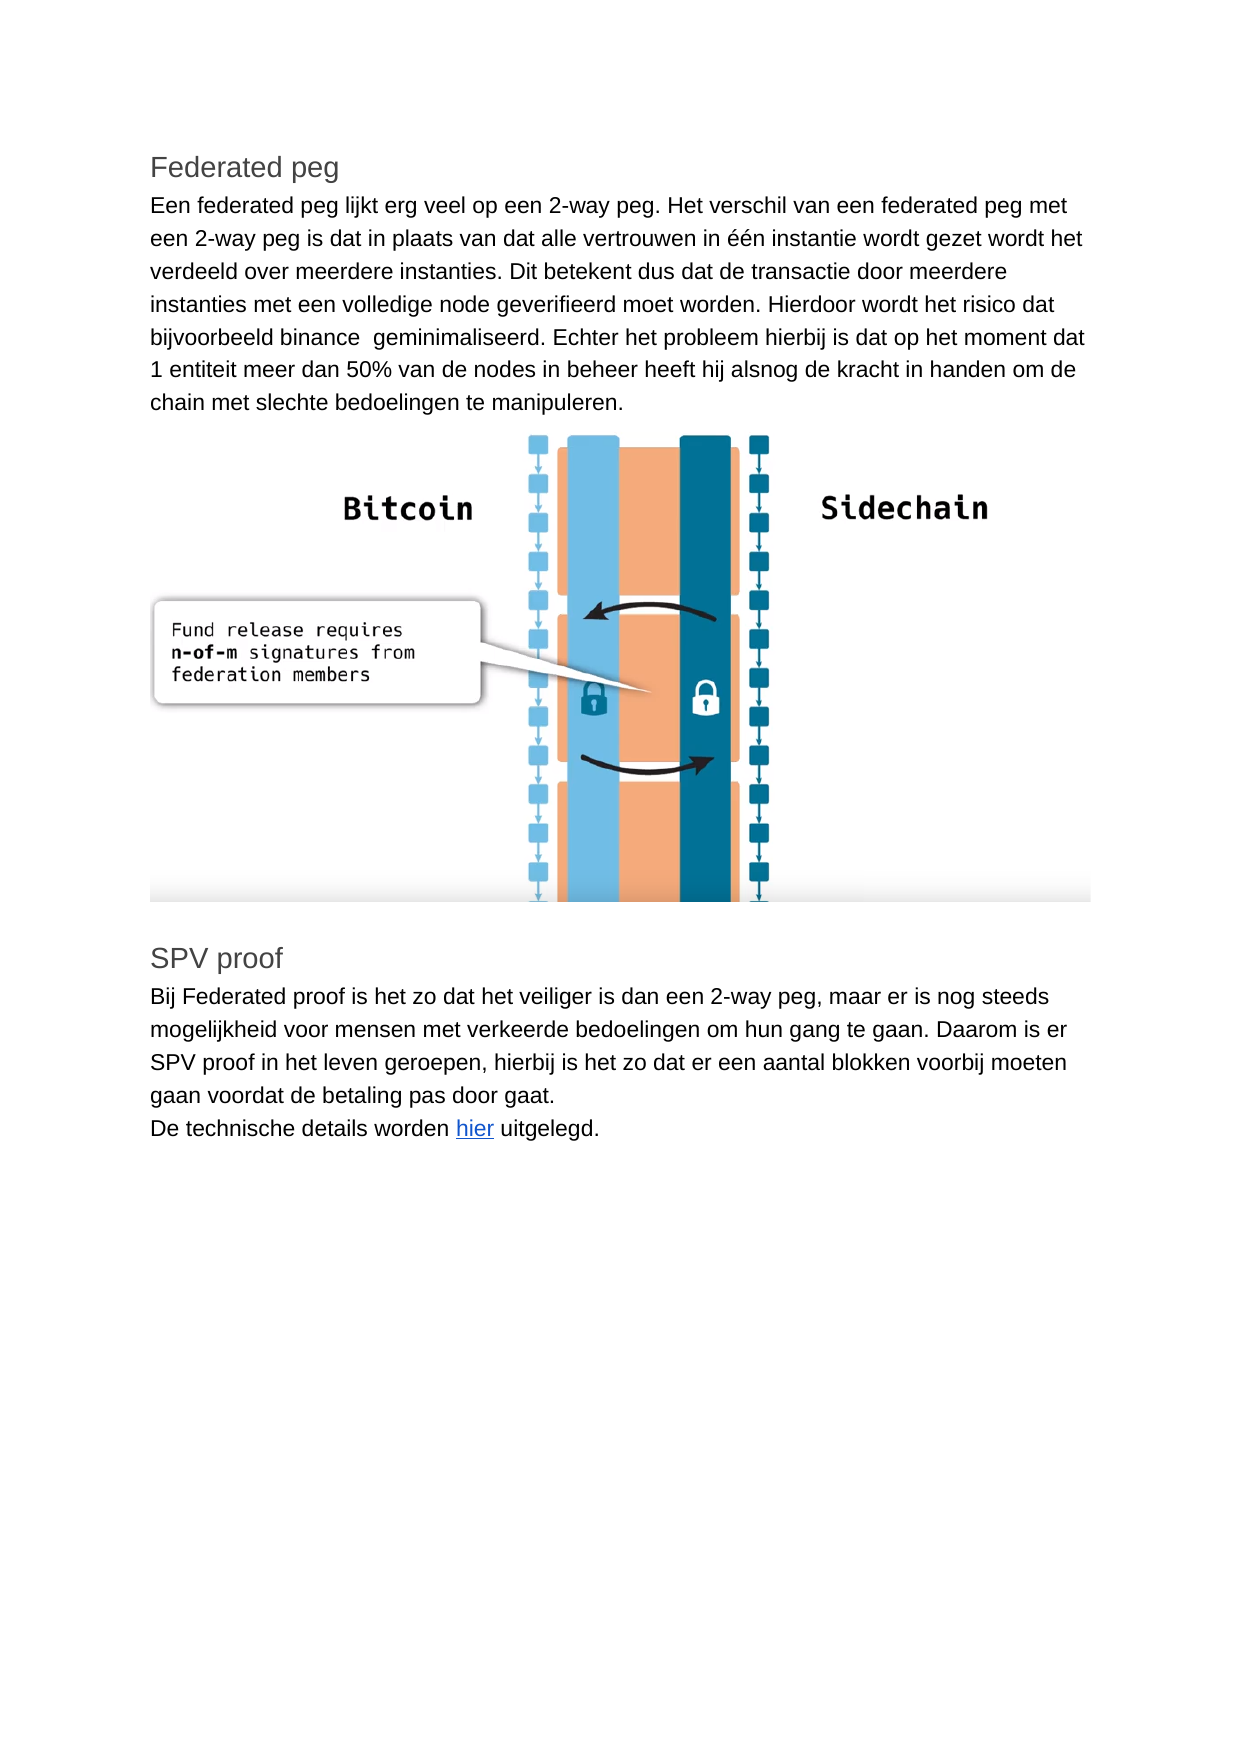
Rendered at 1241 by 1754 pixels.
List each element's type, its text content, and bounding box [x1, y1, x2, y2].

picture [150, 422, 1091, 902]
text Bij Federated proof is het zo dat het veiliger is dan een 2-way peg, maar er is nog steeds mogelijkheid voor mensen met verkeerde bedoelingen om hun gang te gaan. Daarom is er SPV proof in het leven geroepen, hierbij is het zo dat er een aantal blokken voorbij moeten gaan voordat de betaling pas door gaat. [150, 983, 1090, 1108]
text De technische details worden hier uitgelegd. [150, 1115, 1090, 1141]
text Een federated peg lijkt erg veel op een 2-way peg. Het verschil van een federated peg met een 2-way peg is dat in plaats van dat alle vertrouwen in één instantie wordt gezet wordt het verdeeld over meerdere instanties. Dit betekent dus dat de transactie door meerdere instanties met een volledige node geverifieerd moet worden. Hierdoor wordt het risico dat bijvoorbeeld binance geminimaliseerd. Echter het probleem hierbij is dat op het moment dat 1 entiteit meer dan 50% van de nodes in beheer heeft hij alsnog de kracht in handen om de chain met slechte bedoelingen te manipuleren. [150, 192, 1090, 416]
subtitle Federated peg [150, 150, 1090, 183]
picture [693, 680, 720, 715]
subtitle SPV proof [150, 941, 1090, 975]
